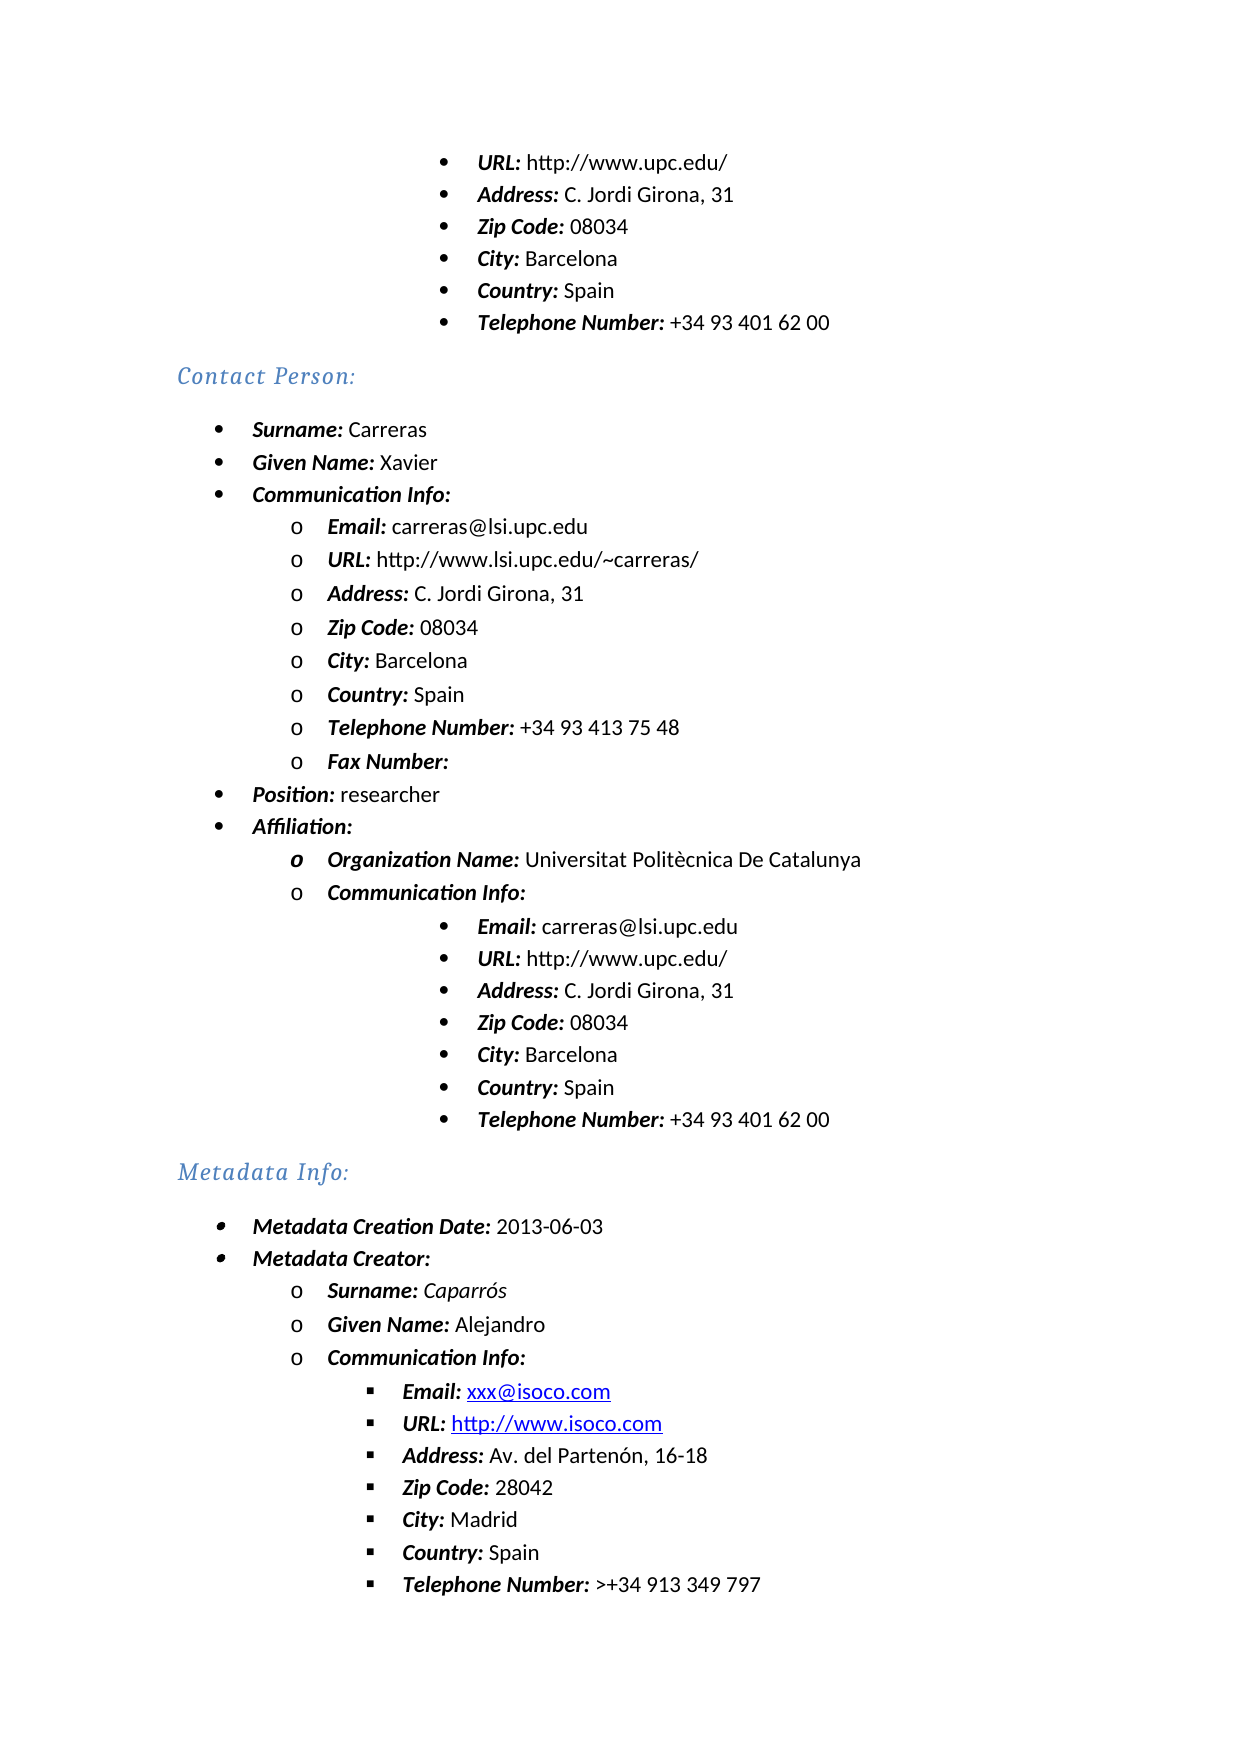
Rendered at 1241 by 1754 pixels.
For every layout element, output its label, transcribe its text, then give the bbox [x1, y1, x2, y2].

list Given Name: Alejandro [290, 1310, 1063, 1339]
list URL: http://www.lsi.upc.edu/~carreras/ [290, 546, 1063, 575]
list Telephone Number: +34 93 401 62 00 [440, 1105, 1063, 1133]
list City: Barcelona [440, 244, 1063, 272]
list Communication Info: [290, 878, 1063, 907]
list Country: Spain [440, 1073, 1063, 1101]
list Address: C. Jordi Girona, 31 [440, 976, 1063, 1004]
list Given Name: Xavier [215, 448, 1063, 476]
subtitle Metadata Info: [177, 1158, 1063, 1187]
list Surname: Carreras [215, 415, 1063, 443]
list Country: Spain [365, 1538, 1063, 1566]
list Country: Spain [290, 680, 1063, 709]
list City: Madrid [365, 1506, 1063, 1533]
list Organization Name: Universitat Politècnica De Catalunya [290, 845, 1063, 874]
list Fax Number: [290, 747, 1063, 776]
list Communication Info: [215, 480, 1063, 508]
list Zip Code: 08034 [440, 212, 1063, 240]
list Telephone Number: +34 93 401 62 00 [440, 308, 1063, 337]
list City: Barcelona [440, 1041, 1063, 1068]
list Country: Spain [440, 276, 1063, 304]
list Email: carreras@lsi.upc.edu [440, 912, 1063, 940]
list Address: C. Jordi Girona, 31 [440, 180, 1063, 208]
list Affiliation: [215, 812, 1063, 841]
list Metadata Creation Date: 2013-06-03 [215, 1212, 1063, 1240]
list Zip Code: 08034 [290, 613, 1063, 642]
list Email: xxx@isoco.com [365, 1377, 1063, 1405]
list Communication Info: [290, 1343, 1063, 1372]
list Telephone Number: >+34 913 349 797 [365, 1570, 1063, 1598]
list City: Barcelona [290, 646, 1063, 675]
list Address: Av. del Partenón, 16-18 [365, 1441, 1063, 1469]
subtitle Contact Person: [177, 362, 1063, 390]
list URL: http://www.upc.edu/ [440, 148, 1063, 176]
list Zip Code: 08034 [440, 1008, 1063, 1036]
list Telephone Number: +34 93 413 75 48 [290, 713, 1063, 742]
list Metadata Creator: [215, 1244, 1063, 1272]
list Zip Code: 28042 [365, 1473, 1063, 1501]
list Position: researcher [215, 780, 1063, 808]
list Surname: Caparrós [290, 1276, 1063, 1305]
list URL: http://www.upc.edu/ [440, 944, 1063, 972]
list Address: C. Jordi Girona, 31 [290, 579, 1063, 608]
list Email: carreras@lsi.upc.edu [290, 512, 1063, 541]
list URL: http://www.isoco.com [365, 1409, 1063, 1437]
